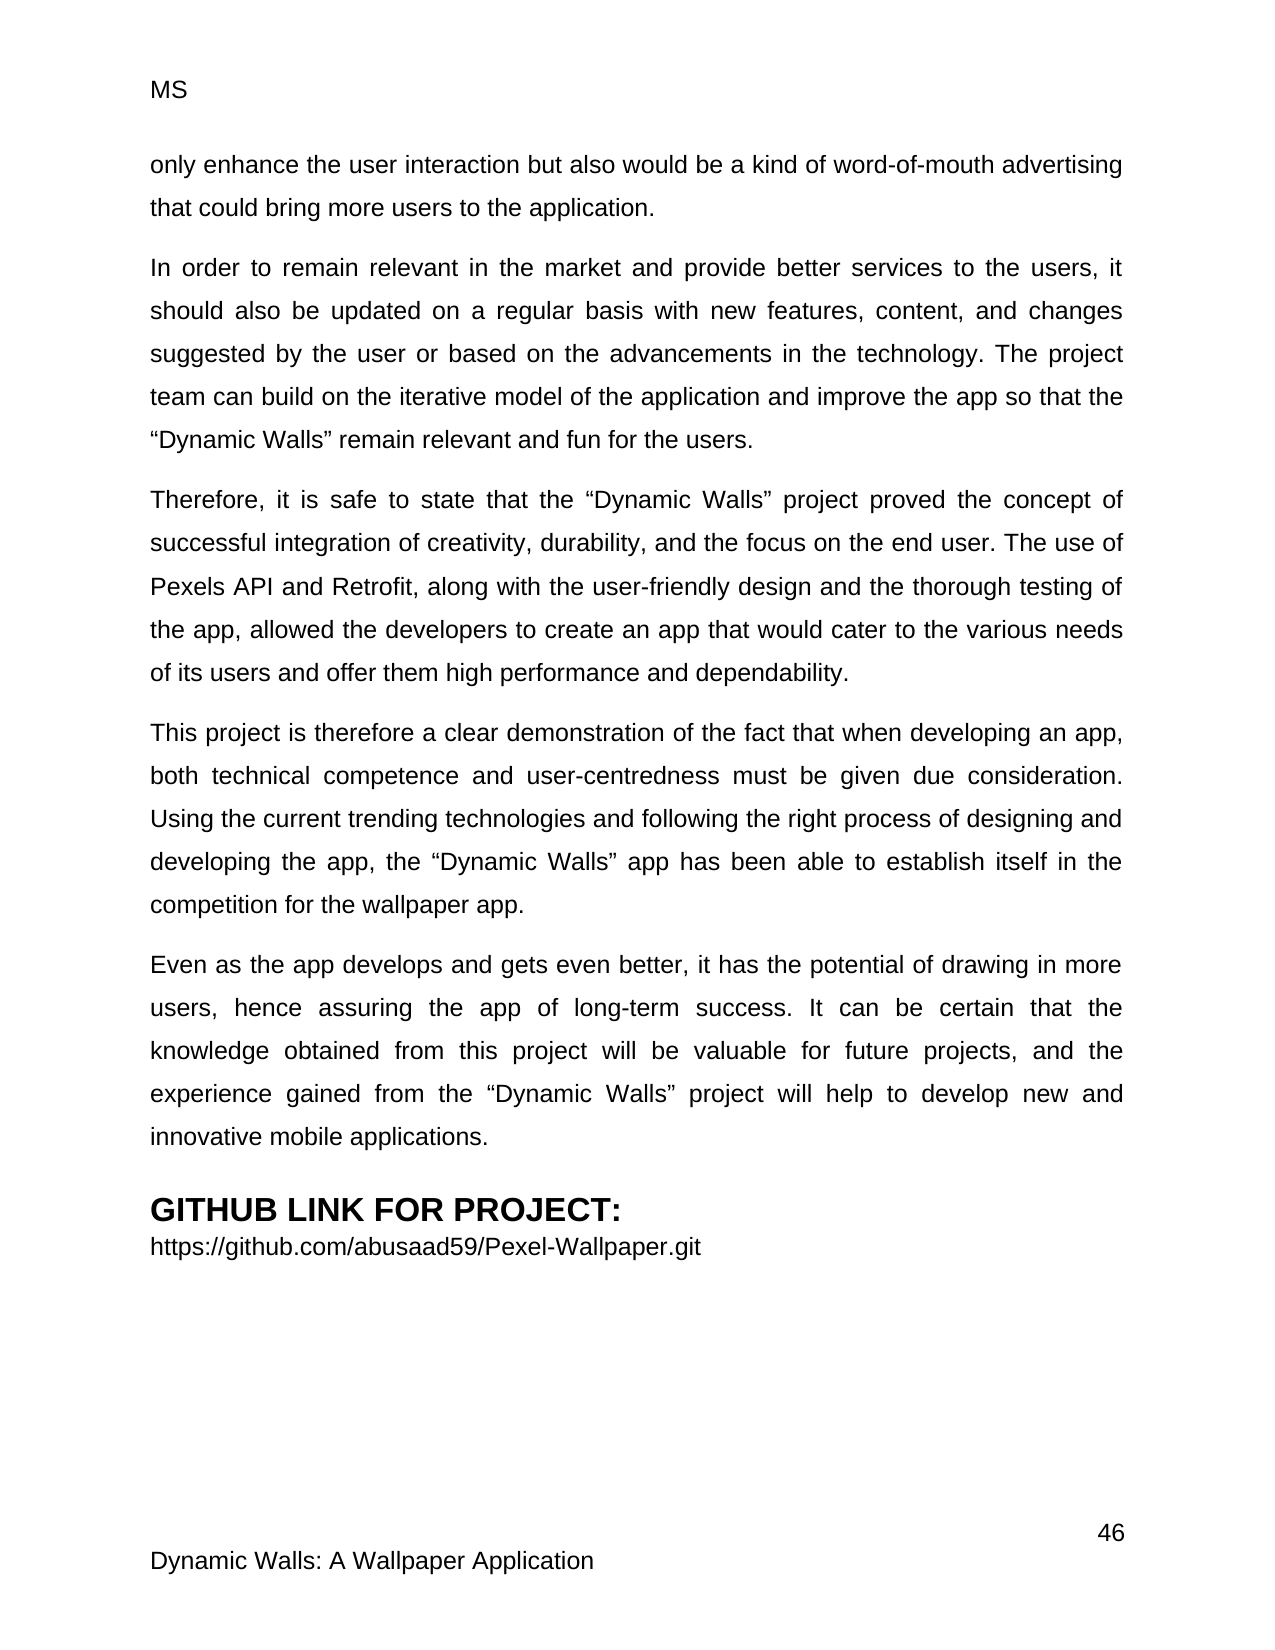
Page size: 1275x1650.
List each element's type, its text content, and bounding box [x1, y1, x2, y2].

text In order to remain relevant in the market and provide better services to the users, it should also be updated on a regular basis with new features, content, and changes suggested by the user or based on the advancements in the technology. The project team can build on the iterative model of the application and improve the app so that the “Dynamic Walls” remain relevant and fun for the users. [150, 253, 1125, 454]
text This project is therefore a clear demonstration of the fact that when developing an app, both technical competence and user-centredness must be given due consideration. Using the current trending technologies and following the right process of designing and developing the app, the “Dynamic Walls” app has been able to establish itself in the competition for the wallpaper app. [150, 717, 1125, 919]
text Even as the app develops and gets even better, it has the potential of drawing in more users, hence assuring the app of long-term success. It can be certain that the knowledge obtained from this project will be valuable for future projects, and the experience gained from the “Dynamic Walls” project will help to develop new and innovative mobile applications. [150, 950, 1125, 1151]
text Therefore, it is safe to state that the “Dynamic Walls” project proved the concept of successful integration of creativity, durability, and the focus on the end user. The use of Pexels API and Retrofit, along with the user-friendly design and the thorough testing of the app, allowed the developers to create an app that would cater to the various needs of its users and offer them high performance and dependability. [150, 485, 1125, 686]
text https://github.com/abusaad59/Pexel-Wallpaper.git [150, 1232, 1125, 1261]
subtitle Github link for project: [150, 1190, 1125, 1229]
